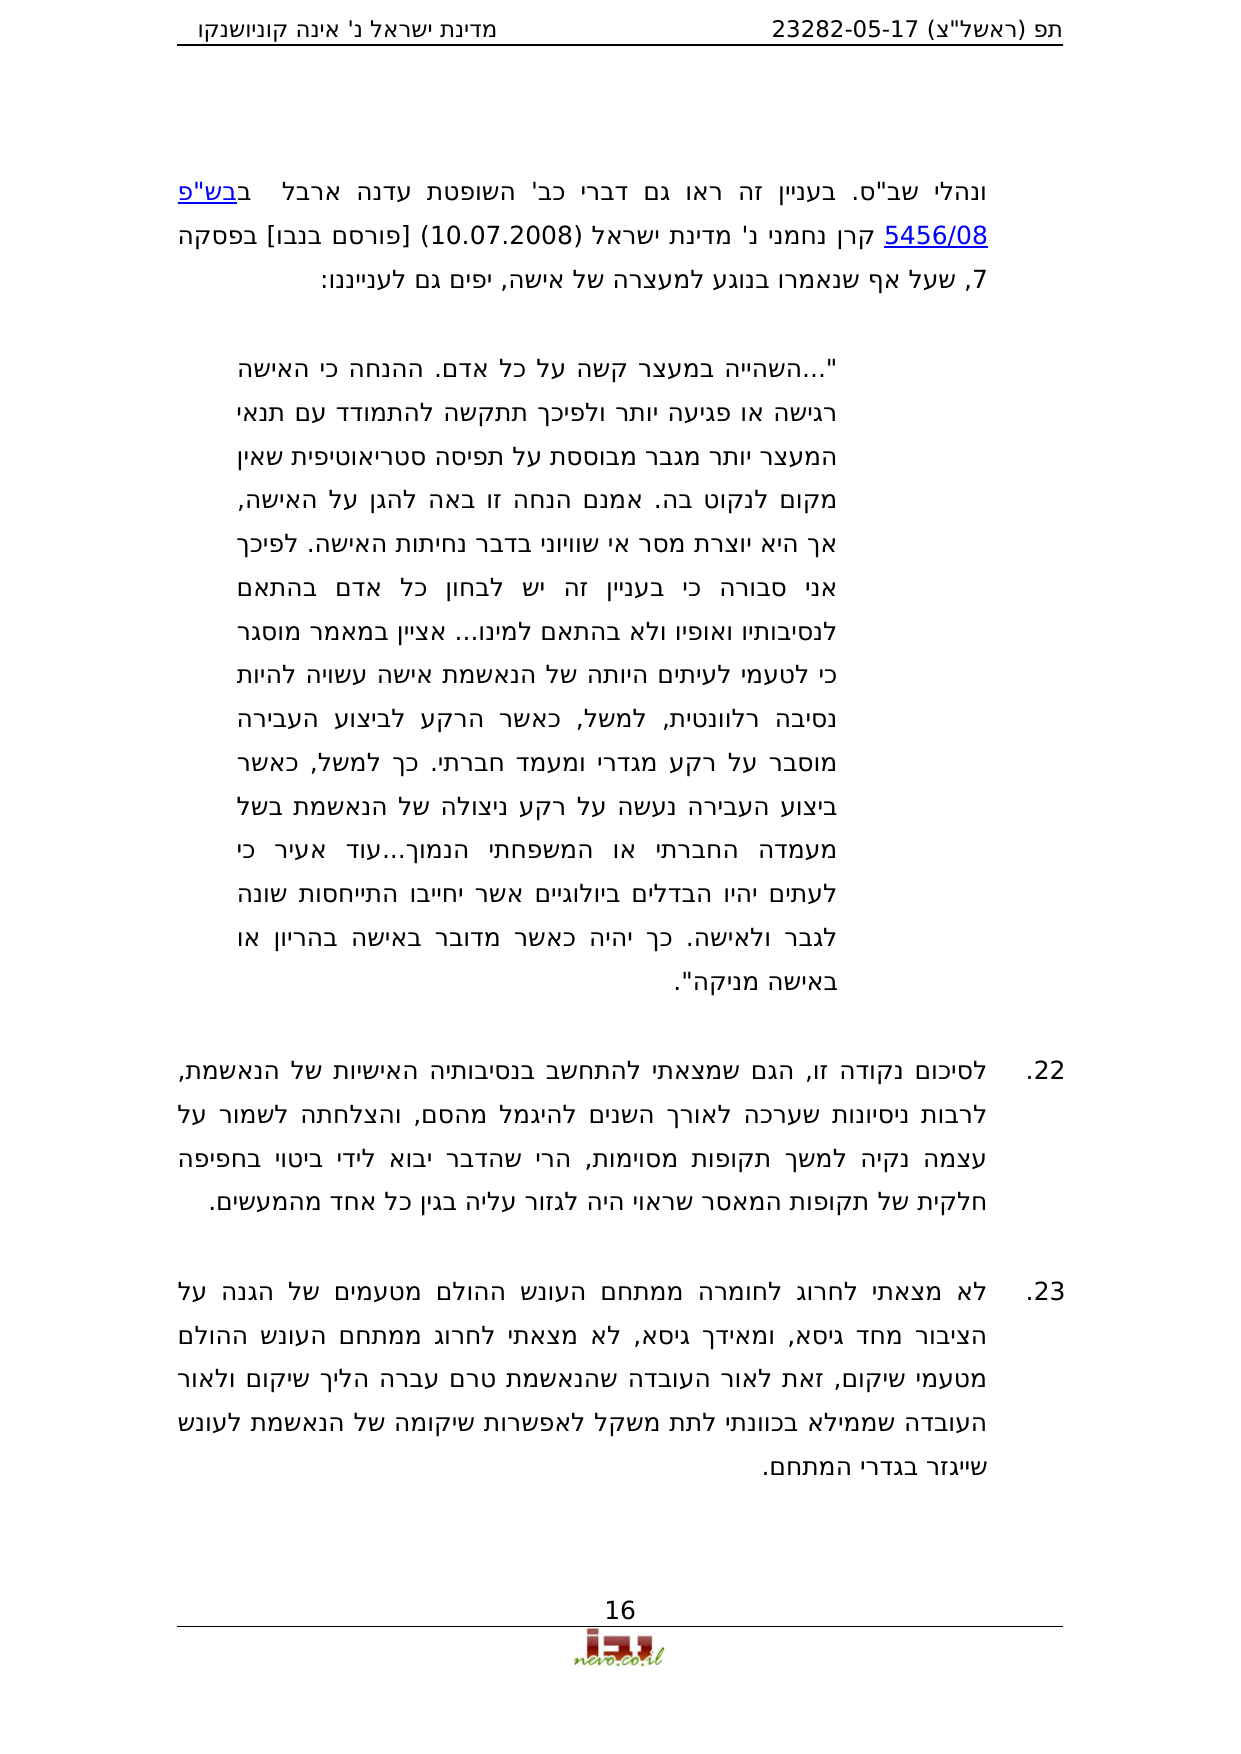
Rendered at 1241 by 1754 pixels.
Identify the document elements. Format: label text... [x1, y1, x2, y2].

text "...השהייה במעצר קשה על כל אדם. ההנחה כי האישה רגישה או פגיעה יותר ולפיכך תתקשה להתמודד עם תנאי המעצר יותר מגבר מבוססת על תפיסה סטריאוטיפית שאין מקום לנקוט בה. אמנם הנחה זו באה להגן על האישה, אך היא יוצרת מסר אי שוויוני בדבר נחיתות האישה. לפיכך אני סבורה כי בעניין זה יש לבחון כל אדם בהתאם לנסיבותיו ואופיו ולא בהתאם למינו... אציין במאמר מוסגר כי לטעמי לעיתים היותה של הנאשמת אישה עשויה להיות נסיבה רלוונטית, למשל, כאשר הרקע לביצוע העבירה מוסבר על רקע מגדרי ומעמד חברתי. כך למשל, כאשר ביצוע העבירה נעשה על רקע ניצולה של הנאשמת בשל מעמדה החברתי או המשפחתי הנמוך...עוד אעיר כי לעתים יהיו הבדלים ביולוגיים אשר יחייבו התייחסות שונה לגבר ולאישה. כך יהיה כאשר מדובר באישה בהריון או באישה מניקה". [236, 354, 838, 996]
list לסיכום נקודה זו, הגם שמצאתי להתחשב בנסיבותיה האישיות של הנאשמת, לרבות ניסיונות שערכה לאורך השנים להיגמל מהסם, והצלחתה לשמור על עצמה נקיה למשך תקופות מסוימות, הרי שהדבר יבוא לידי ביטוי בחפיפה חלקית של תקופות המאסר שראוי היה לגזור עליה בגין כל אחד מהמעשים. [177, 1056, 1026, 1217]
picture [574, 1628, 666, 1667]
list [177, 177, 1026, 294]
list לא מצאתי לחרוג לחומרה ממתחם העונש ההולם מטעמים של הגנה על הציבור מחד גיסא, ומאידך גיסא, לא מצאתי לחרוג ממתחם העונש ההולם מטעמי שיקום, זאת לאור העובדה שהנאשמת טרם עברה הליך שיקום ולאור העובדה שממילא בכוונתי לתת משקל לאפשרות שיקומה של הנאשמת לעונש שייגזר בגדרי המתחם. [177, 1277, 1026, 1481]
